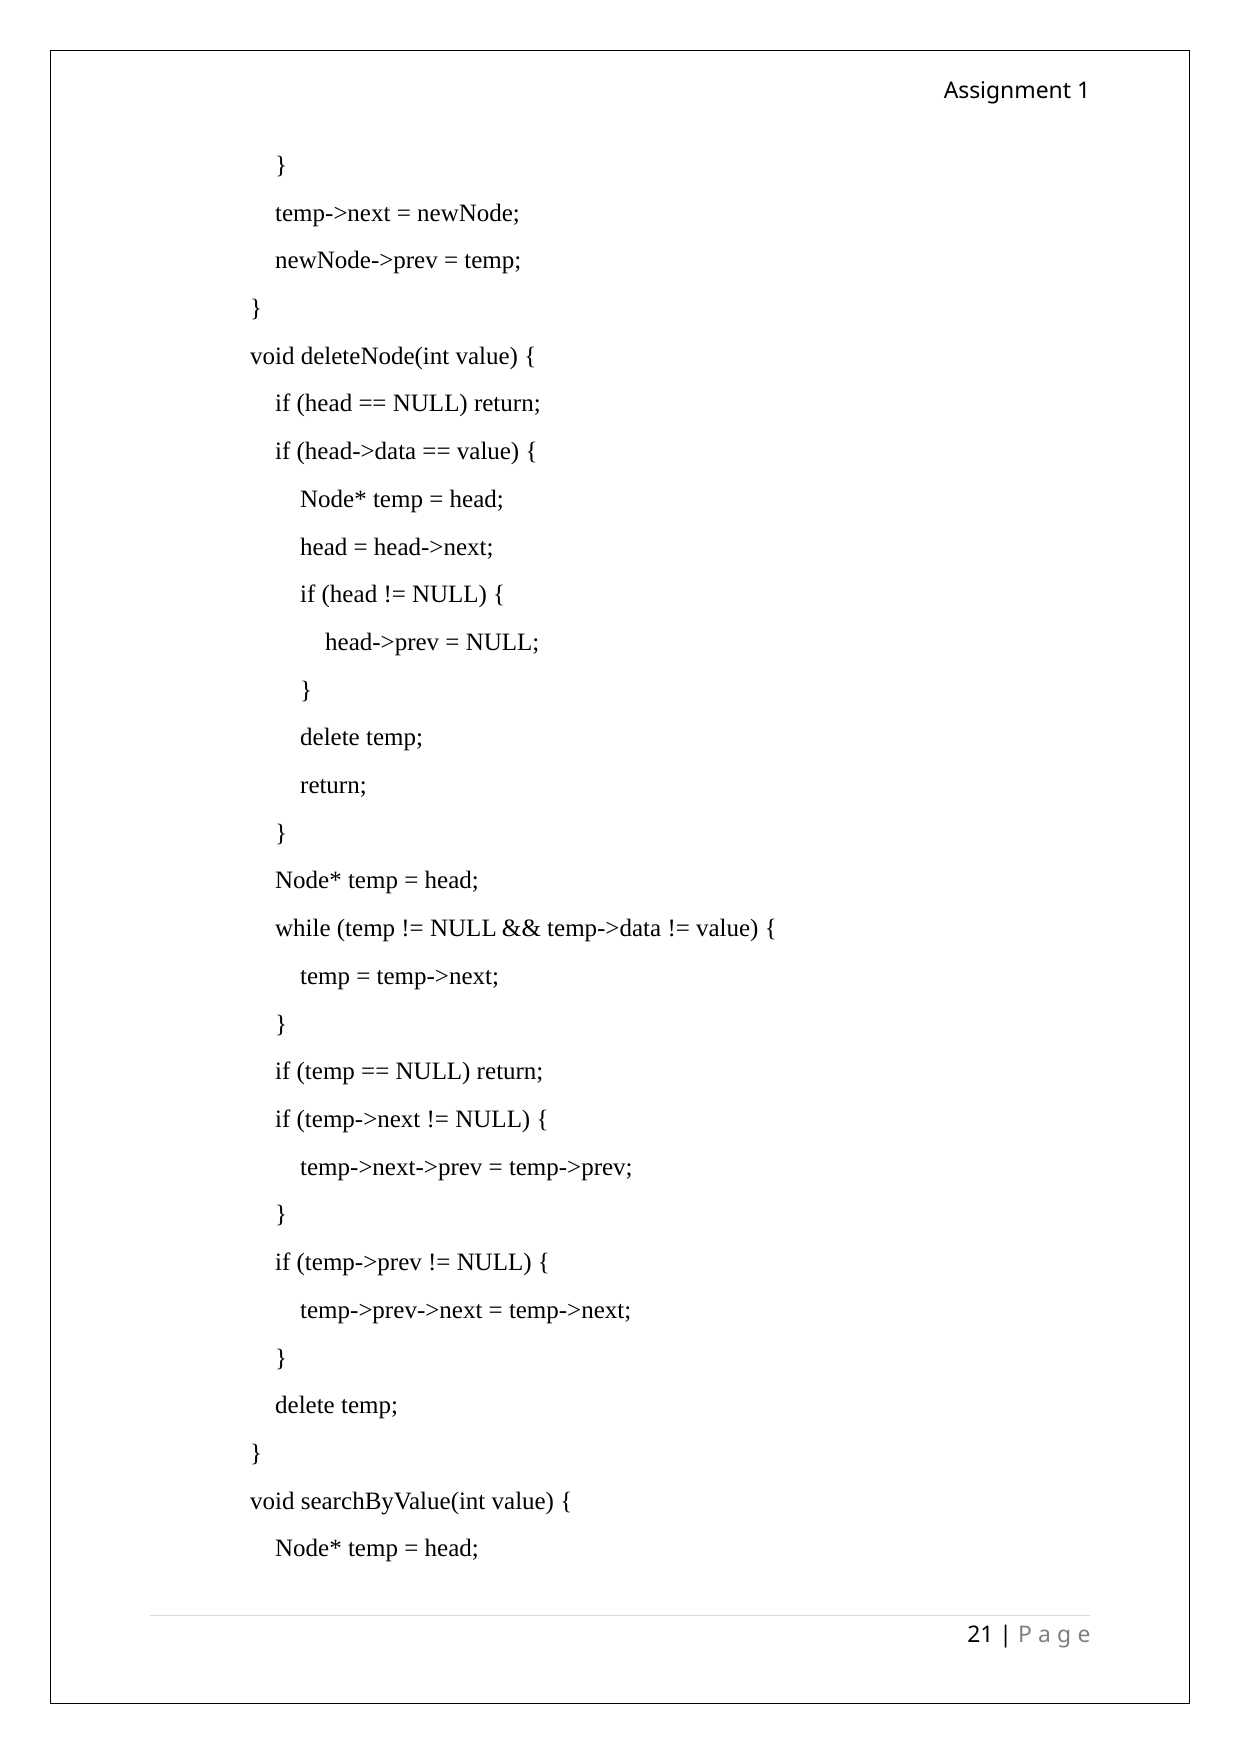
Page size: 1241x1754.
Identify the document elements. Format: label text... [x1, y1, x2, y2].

text temp->next = newNode; [225, 198, 1090, 226]
text if (head->data == value) { [225, 436, 1090, 465]
text if (head != NULL) { [225, 579, 1090, 608]
text } [225, 1343, 1090, 1371]
text } [225, 818, 1090, 847]
text void deleteNode(int value) { [225, 341, 1090, 369]
text if (temp->prev != NULL) { [225, 1247, 1090, 1276]
text void searchByValue(int value) { [225, 1486, 1090, 1514]
text } [225, 150, 1090, 179]
text newNode->prev = temp; [225, 245, 1090, 274]
text } [225, 1199, 1090, 1228]
text Node* temp = head; [225, 1533, 1090, 1562]
text } [225, 1009, 1090, 1037]
text head = head->next; [225, 532, 1090, 560]
text while (temp != NULL && temp->data != value) { [225, 913, 1090, 942]
text temp->next->prev = temp->prev; [225, 1152, 1090, 1181]
text temp->prev->next = temp->next; [225, 1295, 1090, 1324]
text Node* temp = head; [225, 866, 1090, 894]
text } [225, 675, 1090, 703]
text if (head == NULL) return; [225, 388, 1090, 417]
text if (temp->next != NULL) { [225, 1104, 1090, 1133]
text } [225, 293, 1090, 322]
text delete temp; [225, 1390, 1090, 1419]
text if (temp == NULL) return; [225, 1056, 1090, 1085]
text } [225, 1438, 1090, 1467]
text delete temp; [225, 722, 1090, 751]
text temp = temp->next; [225, 961, 1090, 990]
text return; [225, 770, 1090, 799]
text head->prev = NULL; [225, 627, 1090, 656]
text Node* temp = head; [225, 484, 1090, 513]
